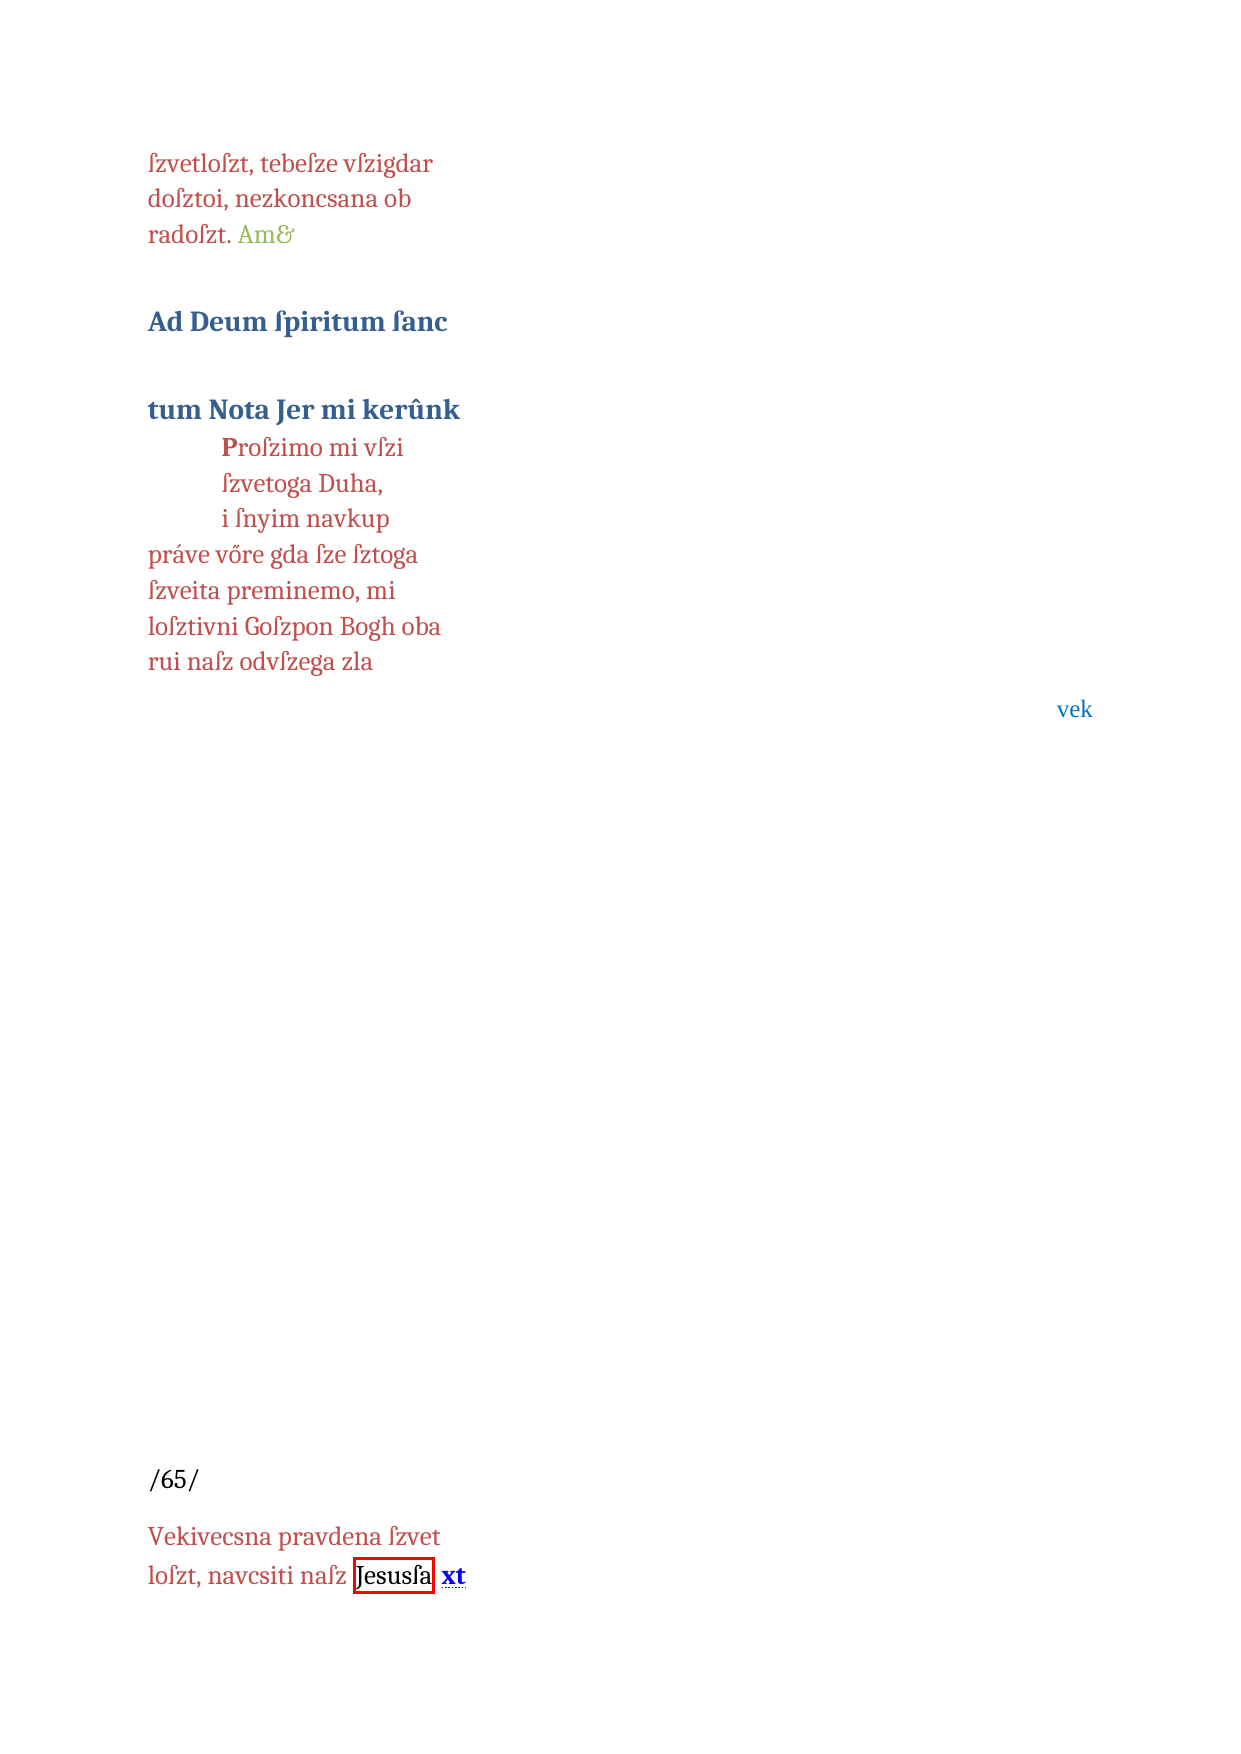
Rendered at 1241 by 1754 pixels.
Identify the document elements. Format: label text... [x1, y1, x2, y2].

subtitle Ad Deum ſpiritum ſanc [148, 305, 1093, 338]
text ſzveita preminemo, mi [148, 575, 1093, 606]
text i ſnyim navkup [148, 503, 1093, 534]
text ſzvetloſzt, tebeſze vſzigdar [148, 148, 1093, 179]
text loſztivni Goſzpon Bogh oba [148, 611, 1093, 642]
text /65/ [148, 1464, 1093, 1495]
text loſzt, navcsiti naſz Jesusſa xt [435, 1557, 1093, 1594]
subtitle tum Nota Jer mi kerûnk [148, 393, 1093, 427]
text doſztoi, nezkoncsana ob [148, 183, 1093, 214]
text práve vőre gda ſze ſztoga [148, 539, 1093, 570]
text rui naſz odvſzega zla [148, 646, 1093, 677]
text radoſzt. Am& [148, 219, 1093, 250]
text loſzt, navcsiti naſz Jesusſa xt [148, 1557, 353, 1594]
text Vekivecsna pravdena ſzvet [148, 1521, 1093, 1553]
text Proſzimo mi vſzi [148, 432, 1093, 463]
text loſzt, navcsiti naſz Jesusſa xt [356, 1560, 432, 1591]
text ſzvetoga Duha, [148, 468, 1093, 499]
text vek [148, 694, 1093, 723]
